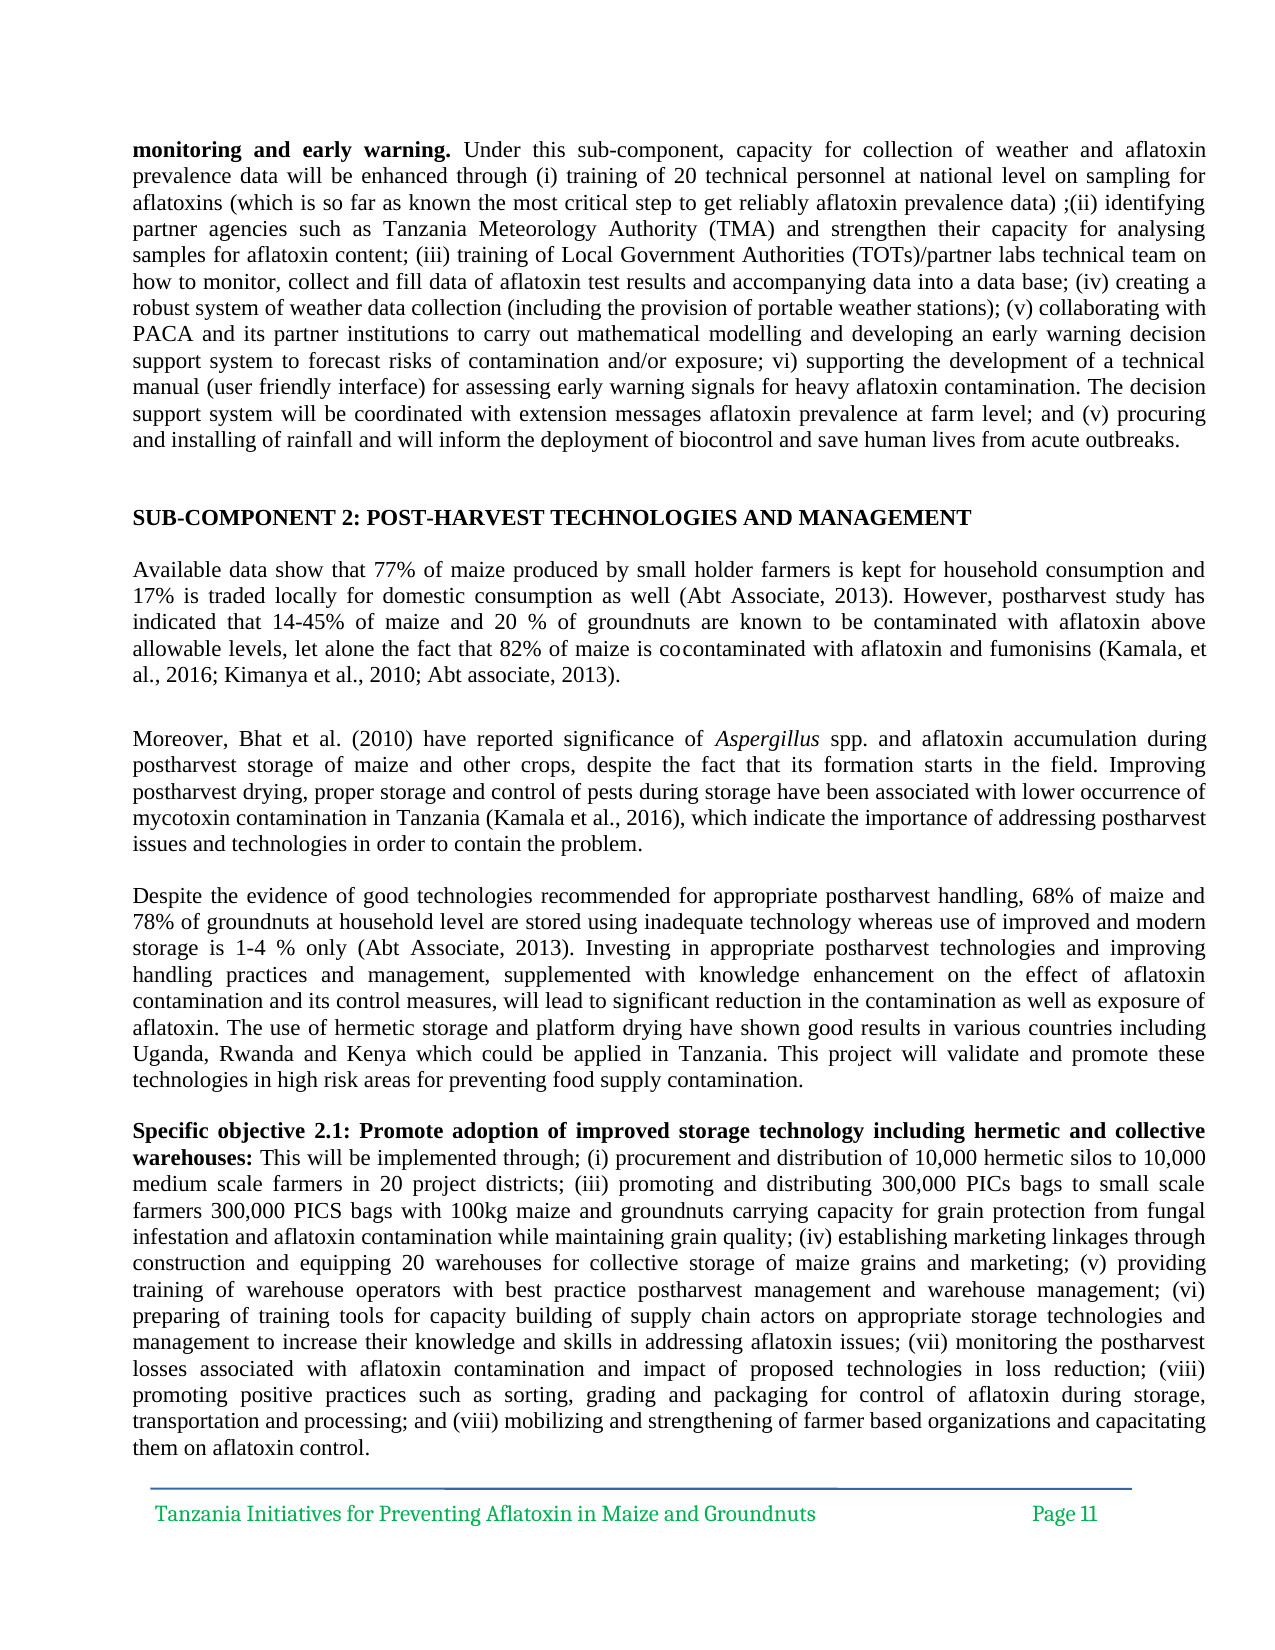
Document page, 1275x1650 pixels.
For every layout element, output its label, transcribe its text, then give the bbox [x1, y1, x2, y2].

text Specific objective 2.1: Promote adoption of improved storage technology including hermetic and collective warehouses: This will be implemented through; (i) procurement and distribution of 10,000 hermetic silos to 10,000 medium scale farmers in 20 project districts; (iii) promoting and distributing 300,000 PICs bags to small scale farmers 300,000 PICS bags with 100kg maize and groundnuts carrying capacity for grain protection from fungal infestation and aflatoxin contamination while maintaining grain quality; (iv) establishing marketing linkages through construction and equipping 20 warehouses for collective storage of maize grains and marketing; (v) providing training of warehouse operators with best practice postharvest management and warehouse management; (vi) preparing of training tools for capacity building of supply chain actors on appropriate storage technologies and management to increase their knowledge and skills in addressing aflatoxin issues; (vii) monitoring the postharvest losses associated with aflatoxin contamination and impact of proposed technologies in loss reduction; (viii) promoting positive practices such as sorting, grading and packaging for control of aflatoxin during storage, transportation and processing; and (viii) mobilizing and strengthening of farmer based organizations and capacitating them on aflatoxin control. [132, 1118, 1208, 1460]
text Despite the evidence of good technologies recommended for appropriate postharvest handling, 68% of maize and 78% of groundnuts at household level are stored using inadequate technology whereas use of improved and modern storage is 1-4 % only (Abt Associate, 2013). Investing in appropriate postharvest technologies and improving handling practices and management, supplemented with knowledge enhancement on the effect of aflatoxin contamination and its control measures, will lead to significant reduction in the contamination as well as exposure of aflatoxin. The use of hermetic storage and platform drying have shown good results in various countries including Uganda, Rwanda and Kenya which could be applied in Tanzania. This project will validate and promote these technologies in high risk areas for preventing food supply contamination. [132, 882, 1208, 1093]
subtitle SUB-COMPONENT 2: POST-HARVEST TECHNOLOGIES AND MANAGEMENT [132, 504, 1208, 531]
text Available data show that 77% of maize produced by small holder farmers is kept for household consumption and 17% is traded locally for domestic consumption as well (Abt Associate, 2013). However, postharvest study has indicated that 14-45% of maize and 20 % of groundnuts are known to be contaminated with aflatoxin above allowable levels, let alone the fact that 82% of maize is cocontaminated with aflatoxin and fumonisins (Kamala, et al., 2016; Kimanya et al., 2010; Abt associate, 2013). [132, 556, 1208, 687]
text Moreover, Bhat et al. (2010) have reported significance of Aspergillus spp. and aflatoxin accumulation during postharvest storage of maize and other crops, despite the fact that its formation starts in the field. Improving postharvest drying, proper storage and control of pests during storage have been associated with lower occurrence of mycotoxin contamination in Tanzania (Kamala et al., 2016), which indicate the importance of addressing postharvest issues and technologies in order to contain the problem. [132, 725, 1208, 857]
